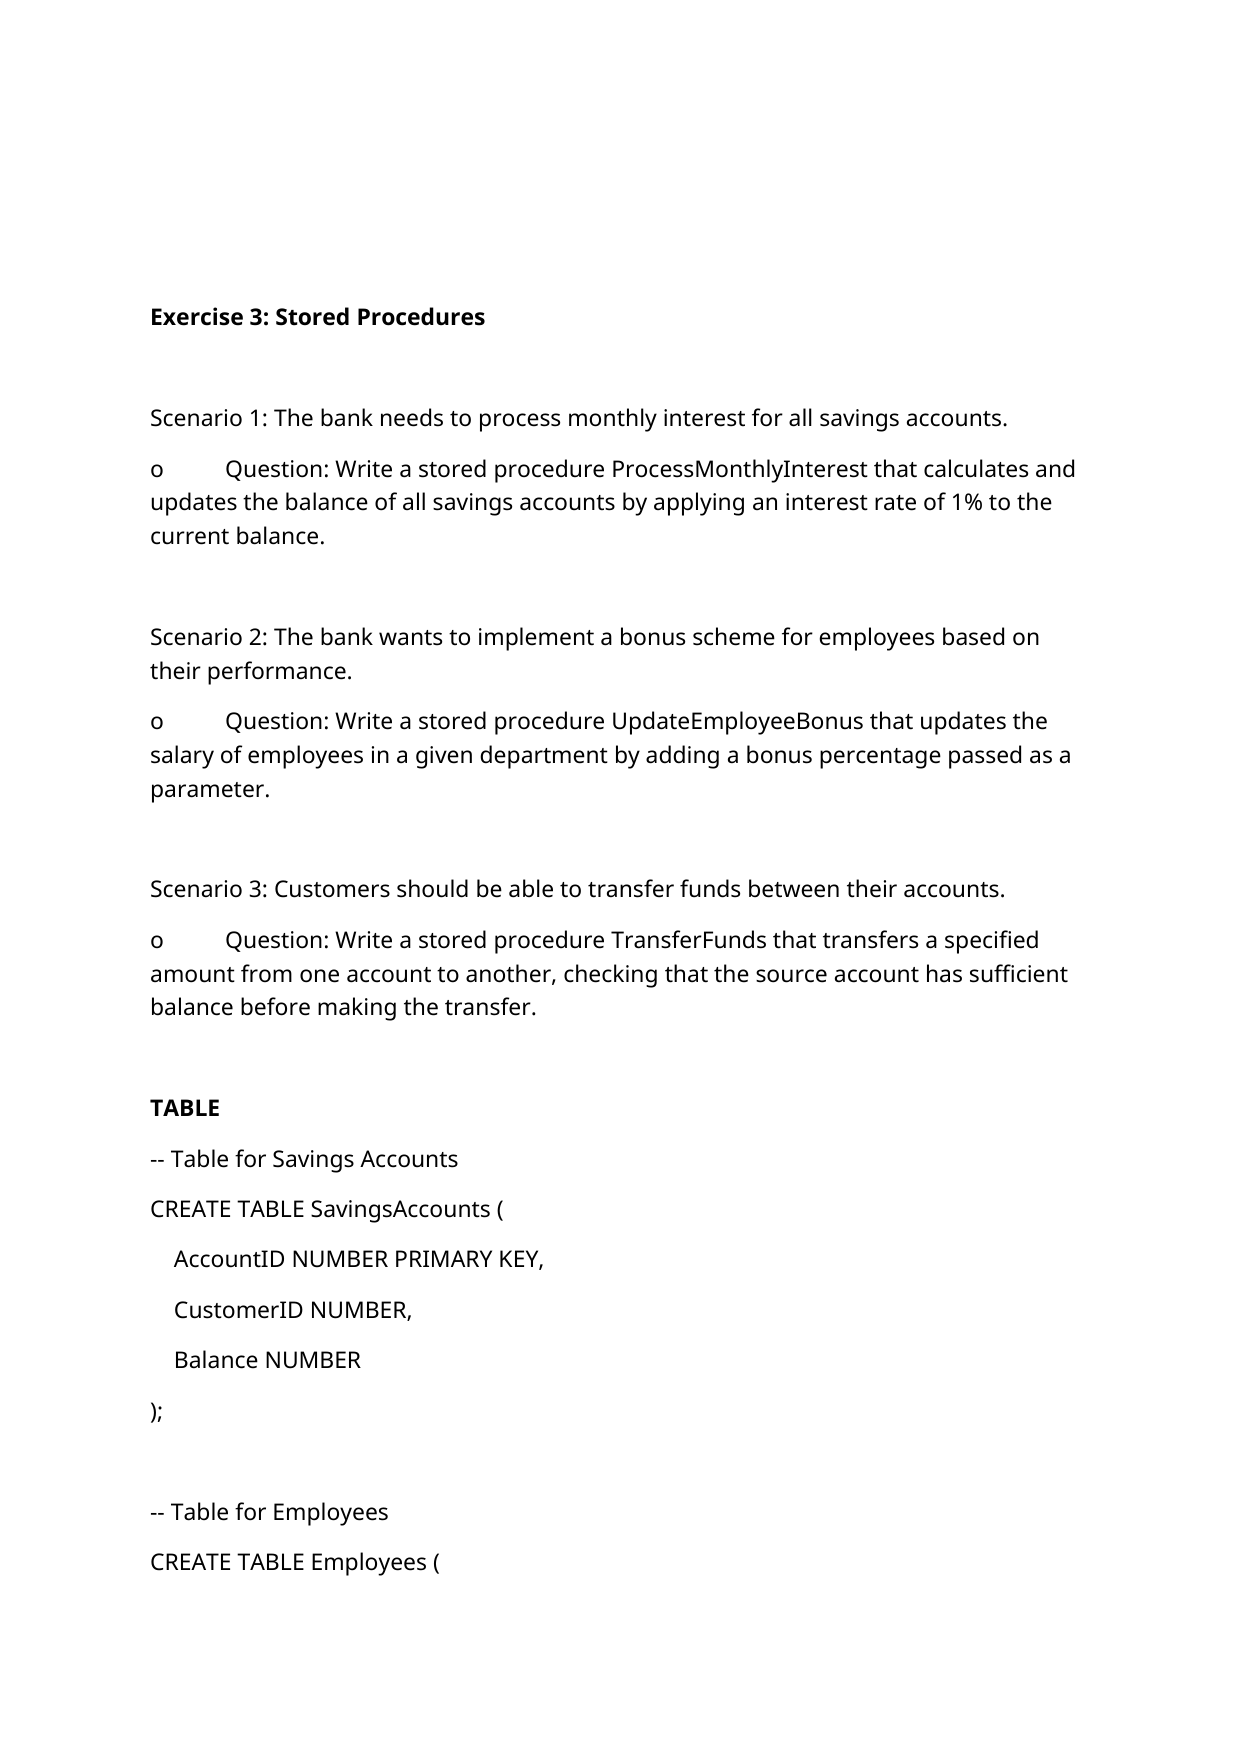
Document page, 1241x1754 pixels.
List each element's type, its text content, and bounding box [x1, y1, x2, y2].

text -- Table for Savings Accounts [150, 1142, 1090, 1174]
text Scenario 2: The bank wants to implement a bonus scheme for employees based on their performance. [150, 621, 1090, 686]
text o Question: Write a stored procedure UpdateEmployeeBonus that updates the salary of employees in a given department by adding a bonus percentage passed as a parameter. [150, 705, 1090, 804]
text AccountID NUMBER PRIMARY KEY, [150, 1243, 1090, 1274]
text Balance NUMBER [150, 1344, 1090, 1375]
text CustomerID NUMBER, [150, 1294, 1090, 1325]
text TABLE [150, 1092, 1090, 1123]
text ); [150, 1394, 1090, 1426]
text CREATE TABLE Employees ( [150, 1546, 1090, 1577]
text Exercise 3: Stored Procedures [150, 301, 1090, 332]
text o Question: Write a stored procedure ProcessMonthlyInterest that calculates and updates the balance of all savings accounts by applying an interest rate of 1% to the current balance. [150, 452, 1090, 551]
text Scenario 1: The bank needs to process monthly interest for all savings accounts. [150, 402, 1090, 433]
text Scenario 3: Customers should be able to transfer funds between their accounts. [150, 873, 1090, 904]
text o Question: Write a stored procedure TransferFunds that transfers a specified amount from one account to another, checking that the source account has sufficient balance before making the transfer. [150, 924, 1090, 1022]
text CREATE TABLE SavingsAccounts ( [150, 1193, 1090, 1224]
text -- Table for Employees [150, 1495, 1090, 1527]
